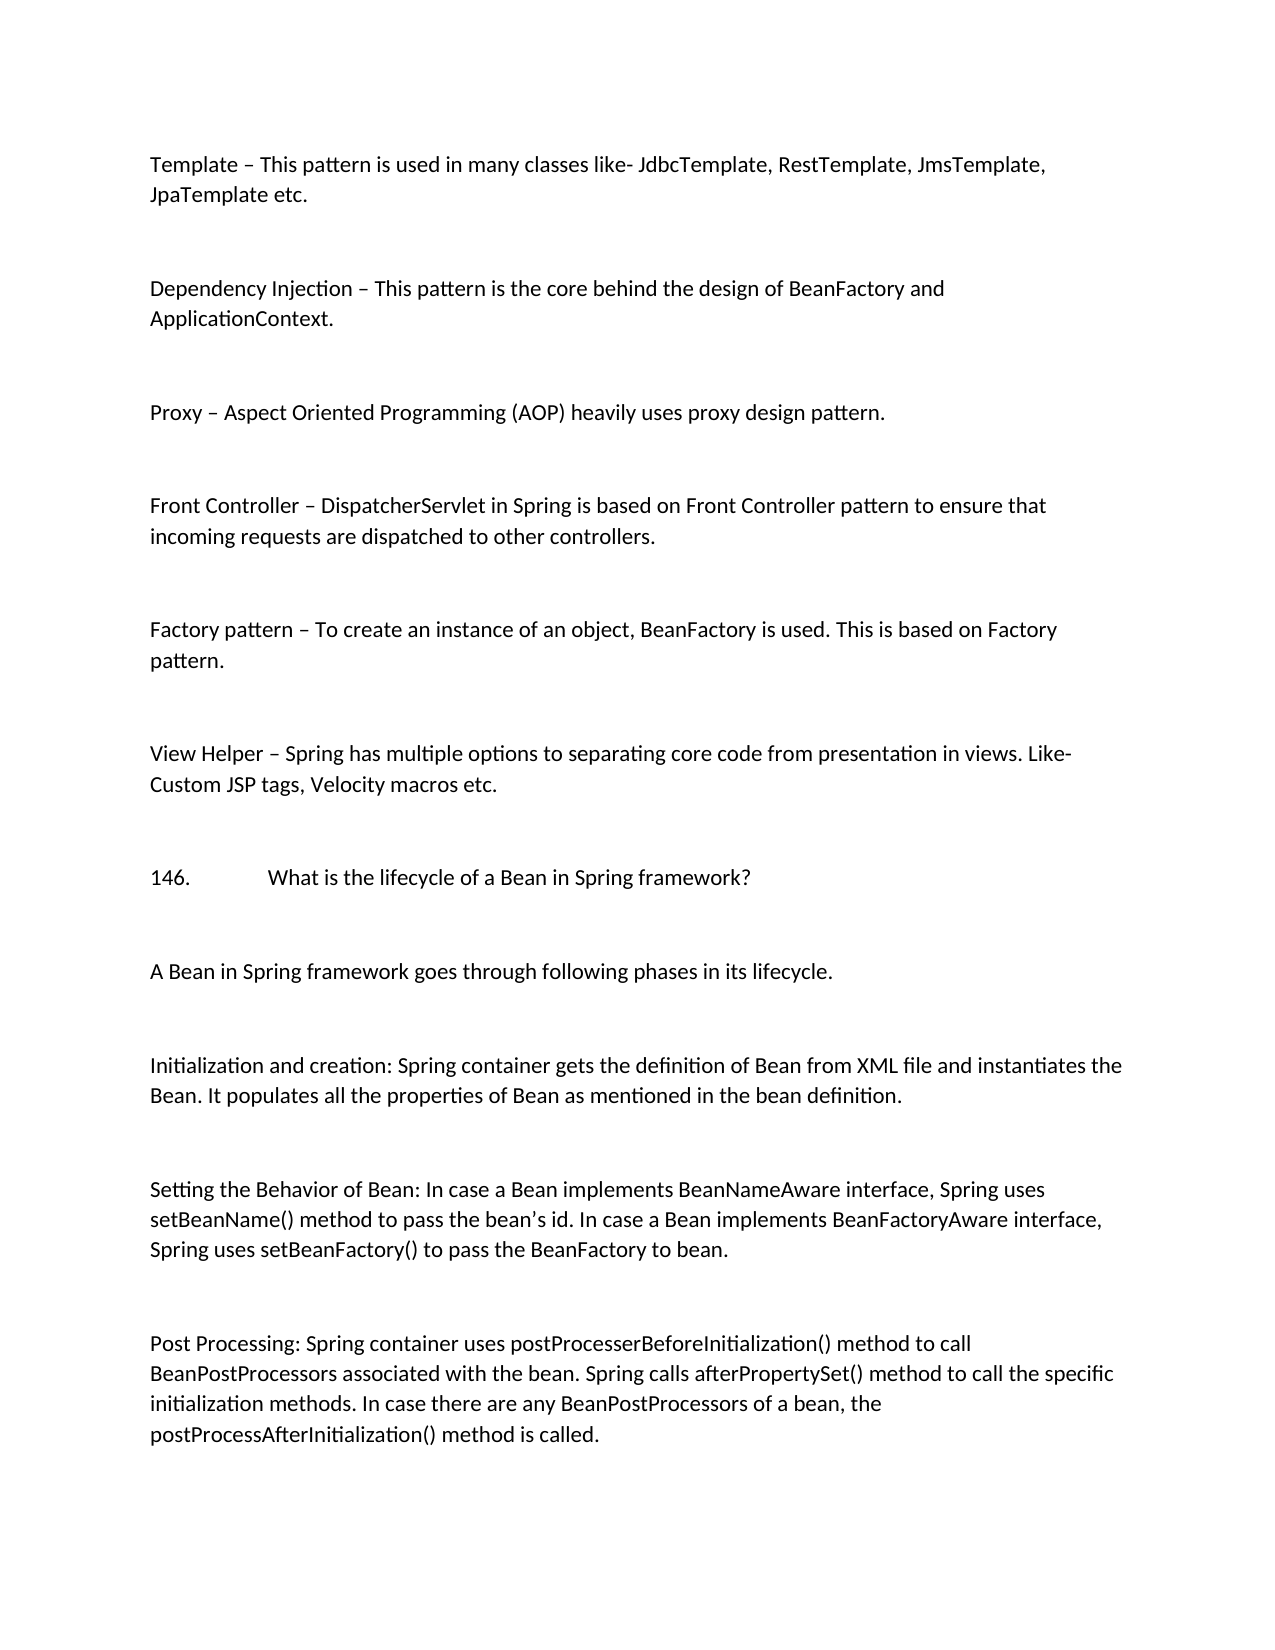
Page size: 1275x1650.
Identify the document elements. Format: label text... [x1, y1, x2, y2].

text Proxy – Aspect Oriented Programming (AOP) heavily uses proxy design pattern. [150, 398, 1125, 426]
text View Helper – Spring has multiple options to separating core code from presentation in views. Like- Custom JSP tags, Velocity macros etc. [150, 739, 1125, 798]
text Setting the Behavior of Bean: In case a Bean implements BeanNameAware interface, Spring uses setBeanName() method to pass the bean’s id. In case a Bean implements BeanFactoryAware interface, Spring uses setBeanFactory() to pass the BeanFactory to bean. [150, 1175, 1125, 1263]
text Initialization and creation: Spring container gets the definition of Bean from XML file and instantiates the Bean. It populates all the properties of Bean as mentioned in the bean definition. [150, 1051, 1125, 1109]
text Factory pattern – To create an instance of an object, BeanFactory is used. This is based on Factory pattern. [150, 616, 1125, 674]
text Template – This pattern is used in many classes like- JdbcTemplate, RestTemplate, JmsTemplate, JpaTemplate etc. [150, 150, 1125, 208]
text 146. What is the lifecycle of a Bean in Spring framework? [150, 863, 1125, 892]
text Front Controller – DispatcherServlet in Spring is based on Front Controller pattern to ensure that incoming requests are dispatched to other controllers. [150, 492, 1125, 550]
text A Bean in Spring framework goes through following phases in its lifecycle. [150, 957, 1125, 985]
text Dependency Injection – This pattern is the core behind the design of BeanFactory and ApplicationContext. [150, 274, 1125, 332]
text Post Processing: Spring container uses postProcesserBeforeInitialization() method to call BeanPostProcessors associated with the bean. Spring calls afterPropertySet() method to call the specific initialization methods. In case there are any BeanPostProcessors of a bean, the postProcessAfterInitialization() method is called. [150, 1329, 1125, 1448]
